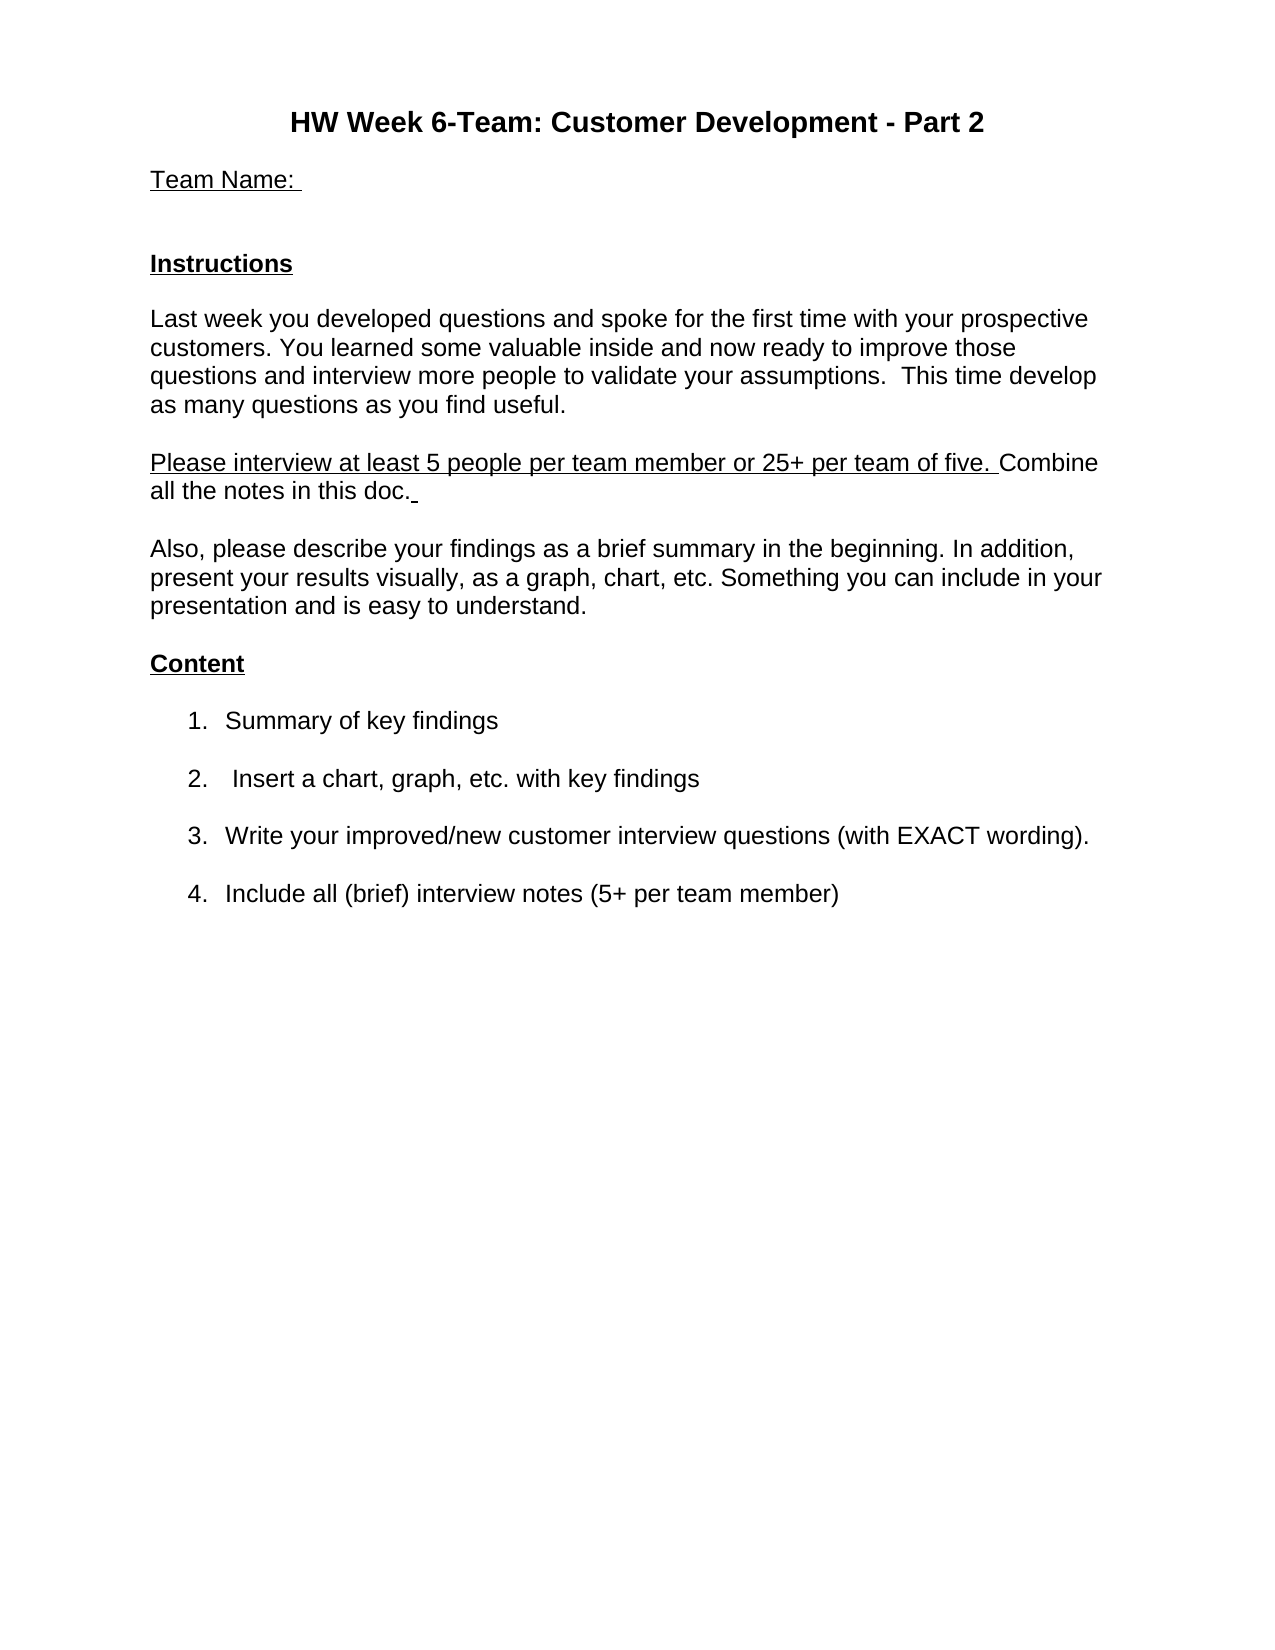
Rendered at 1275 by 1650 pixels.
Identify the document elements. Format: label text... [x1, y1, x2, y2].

text Instructions [150, 249, 1125, 277]
list Insert a chart, graph, etc. with key findings [187, 764, 1125, 793]
list Include all (brief) interview notes (5+ per team member) [187, 879, 1125, 908]
text HW Week 6-Team: Customer Development - Part 2 [150, 105, 1125, 138]
text Content [150, 649, 1125, 678]
list Write your improved/new customer interview questions (with EXACT wording). [187, 821, 1125, 850]
list Summary of key findings [187, 706, 1125, 735]
text Last week you developed questions and spoke for the first time with your prospective customers. You learned some valuable inside and now ready to improve those questions and interview more people to validate your assumptions. This time develop as many questions as you find useful. [150, 304, 1125, 419]
text Please interview at least 5 people per team member or 25+ per team of five. Combine all the notes in this doc. [150, 448, 1125, 505]
text Also, please describe your findings as a brief summary in the beginning. In addition, present your results visually, as a graph, chart, etc. Something you can include in your presentation and is easy to understand. [150, 534, 1125, 620]
text Team Name: [150, 165, 1125, 194]
